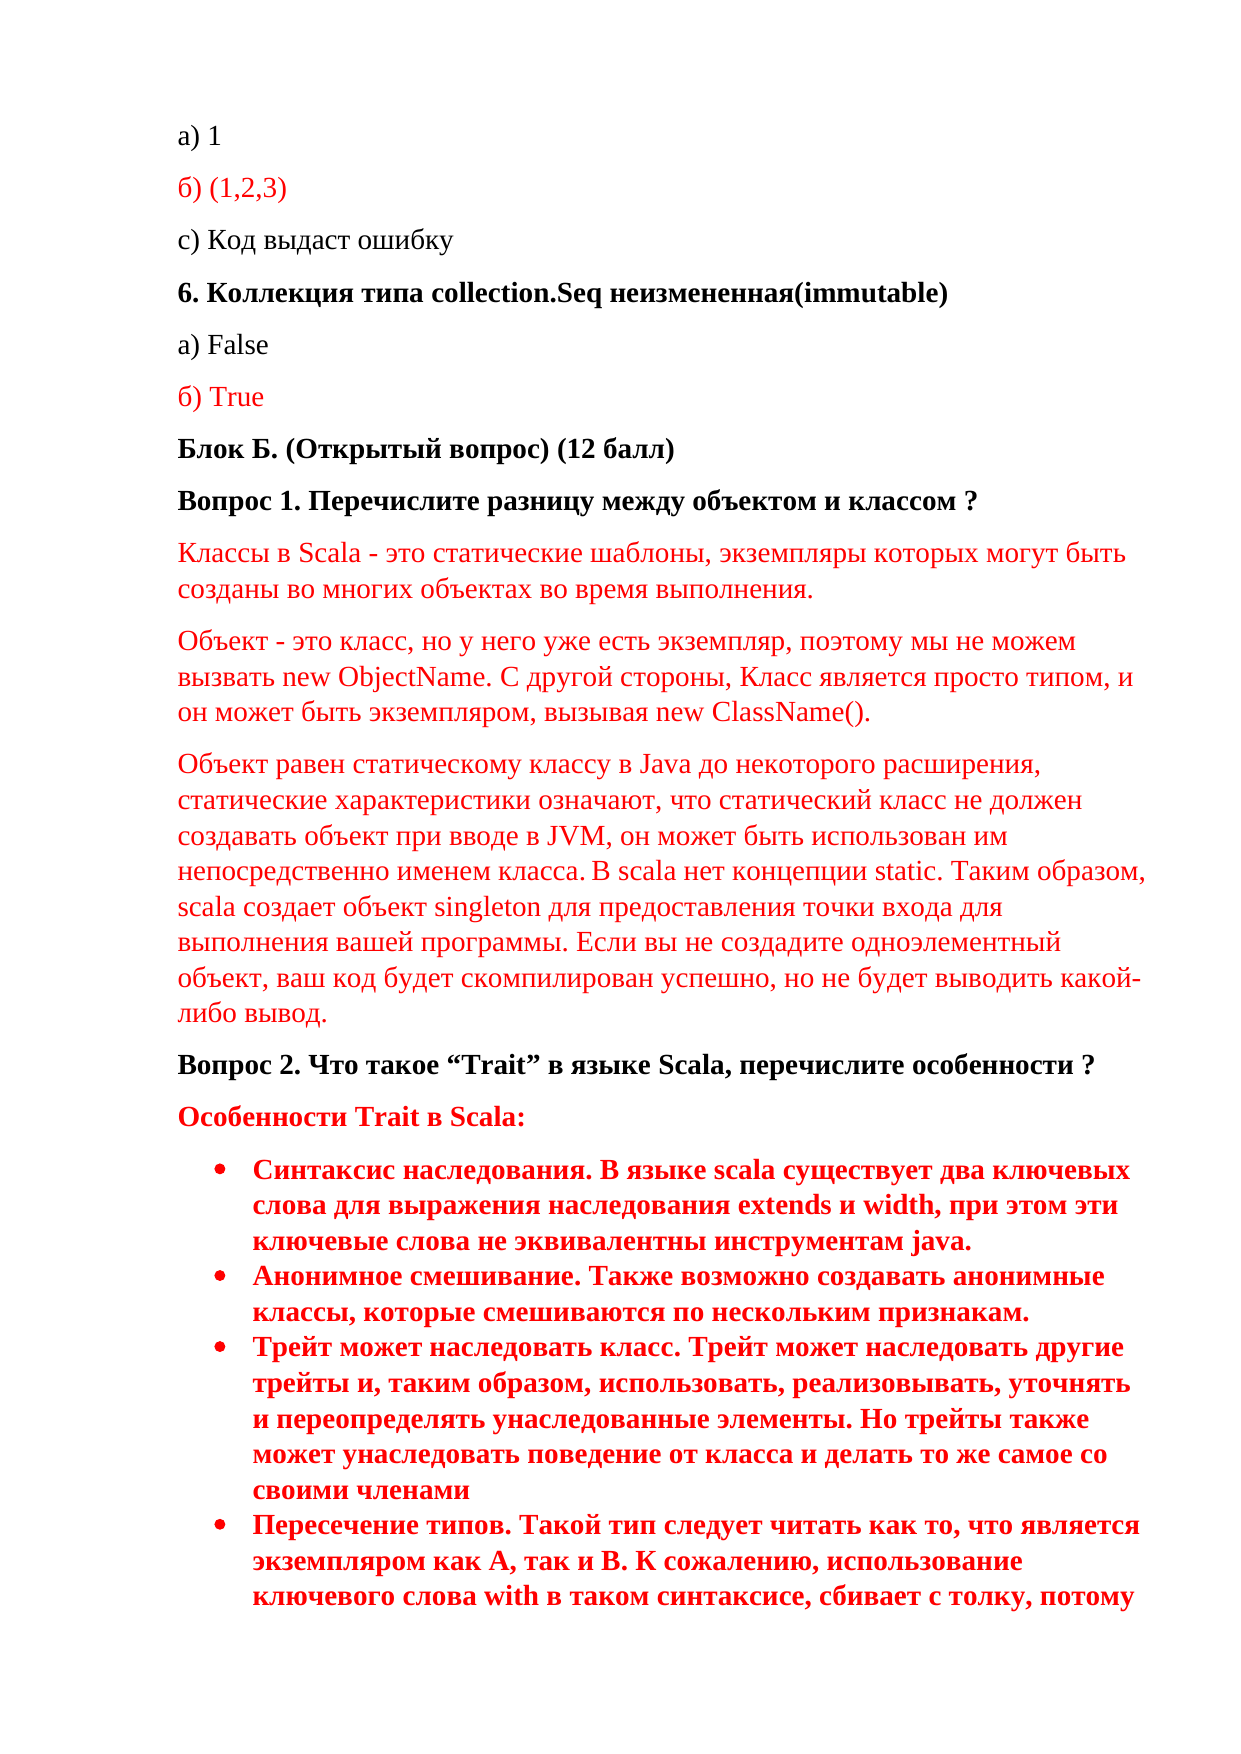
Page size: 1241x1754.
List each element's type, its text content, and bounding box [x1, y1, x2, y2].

text Объект - это класс, но у него уже есть экземпляр, поэтому мы не можем вызвать new ObjectName. С другой стороны, Класс является просто типом, и он может быть экземпляром, вызывая new ClassName(). [177, 623, 1152, 728]
text б) True [177, 379, 1152, 413]
text 6. Коллекция типа collection.Seq неизмененная(immutable) [177, 275, 1152, 308]
text Вопрос 2. Что такое “Trait” в языке Scala, перечислите особенности ? [177, 1047, 1152, 1081]
list Синтаксис наследования. В языке scala существует два ключевых слова для выражения наследования extends и width, при этом эти ключевые слова не эквивалентны инструментам java. [215, 1152, 1152, 1256]
text Вопрос 1. Перечислите разницу между объектом и классом ? [177, 483, 1152, 517]
text Особенности Trait в Scala: [177, 1099, 1152, 1133]
text Объект равен статическому классу в Java до некоторого расширения, статические характеристики означают, что статический класс не должен создавать объект при вводе в JVM, он может быть использован им непосредственно именем класса. В scala нет концепции static. Таким образом, scala создает объект singleton для предоставления точки входа для выполнения вашей программы. Если вы не создадите одноэлементный объект, ваш код будет скомпилирован успешно, но не будет выводить какой-либо вывод. [177, 747, 1152, 1029]
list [215, 1507, 1152, 1612]
list Трейт может наследовать класс. Трейт может наследовать другие трейты и, таким образом, использовать, реализовывать, уточнять и переопределять унаследованные элементы. Но трейты также может унаследовать поведение от класса и делать то же самое со своими членами [215, 1329, 1152, 1505]
text б) (1,2,3) [177, 170, 1152, 204]
text Блок Б. (Открытый вопрос) (12 балл) [177, 431, 1152, 465]
text Классы в Scala - это статические шаблоны, экземпляры которых могут быть созданы во многих объектах во время выполнения. [177, 536, 1152, 605]
text с) Код выдаст ошибку [177, 222, 1152, 256]
list Анонимное смешивание. Также возможно создавать анонимные классы, которые смешиваются по нескольким признакам. [215, 1258, 1152, 1328]
text a) 1 [177, 118, 1152, 152]
text a) False [177, 327, 1152, 360]
